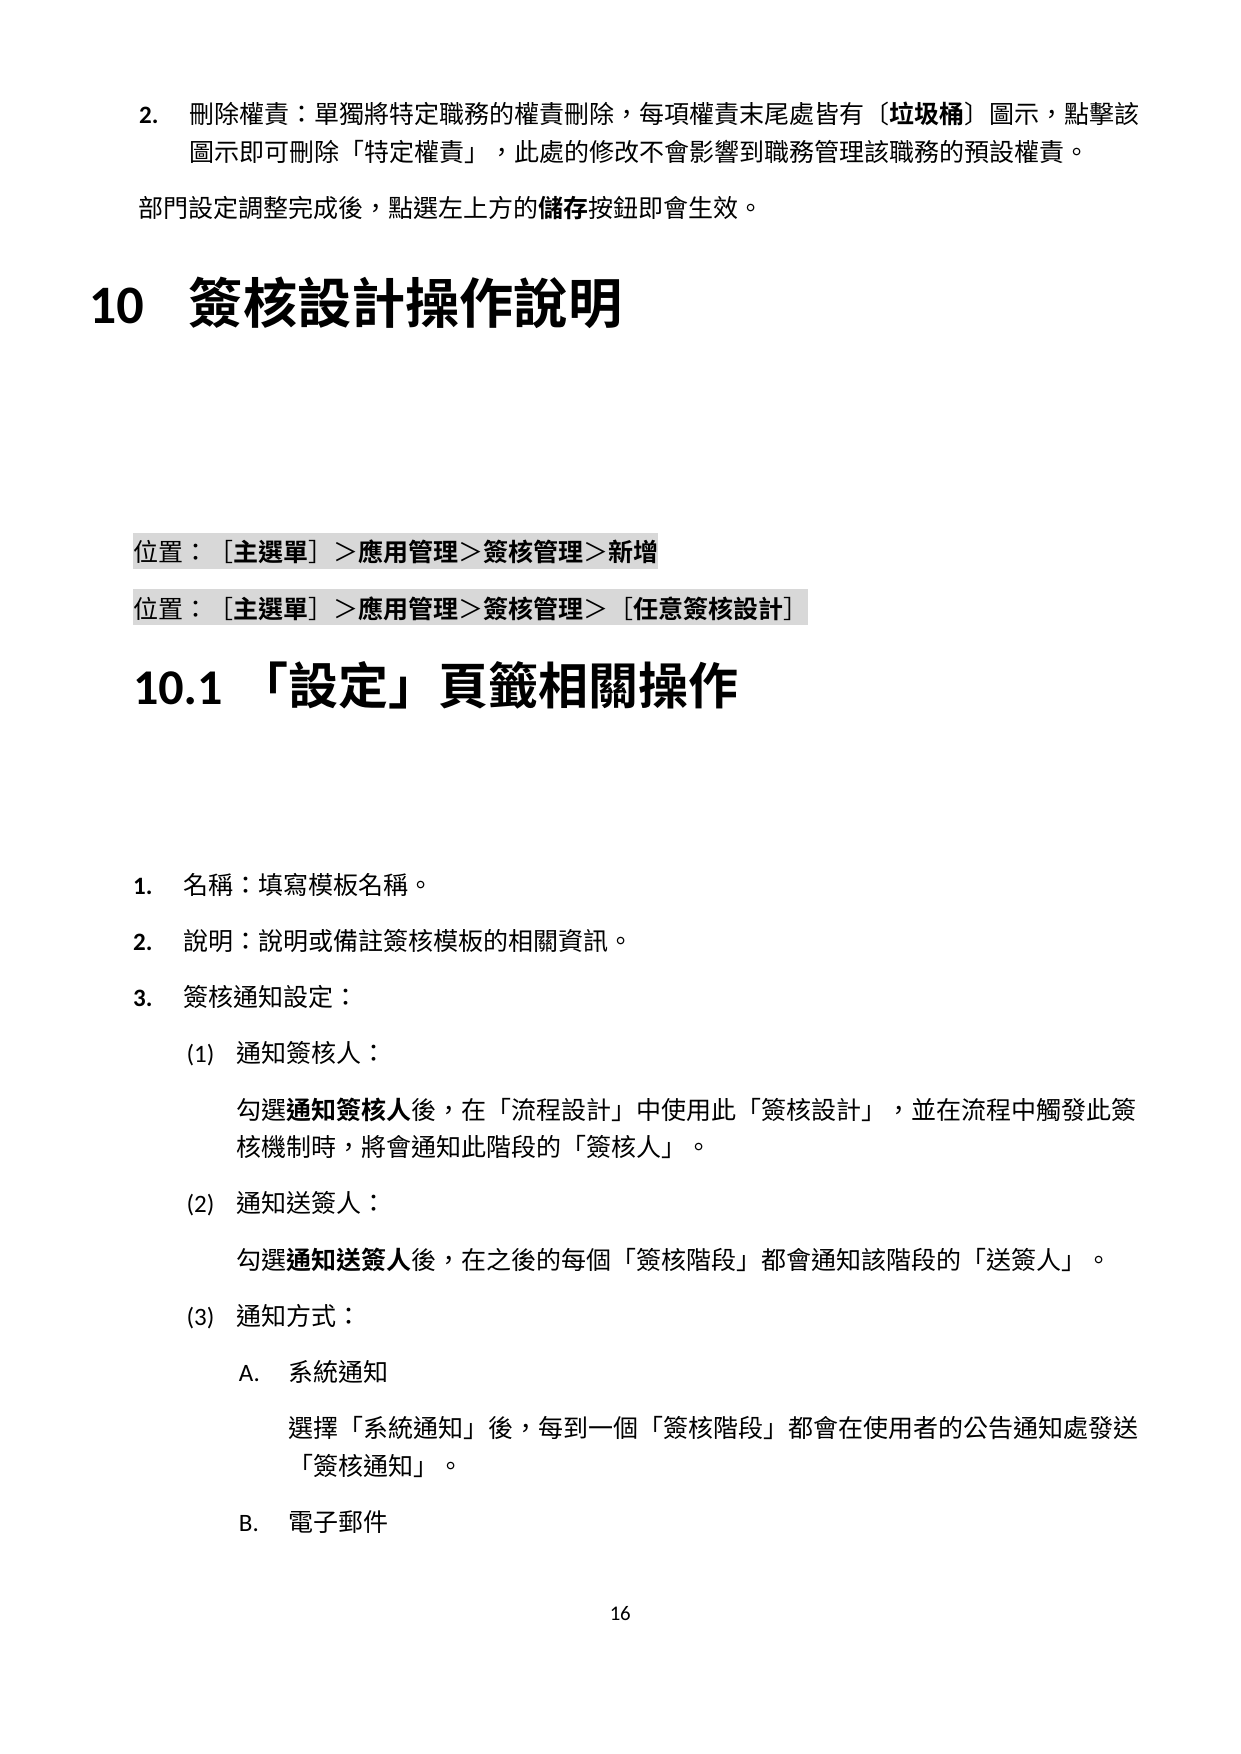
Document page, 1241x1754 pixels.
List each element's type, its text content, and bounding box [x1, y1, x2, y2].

list 選擇「系統通知」後，每到一個「簽核階段」都會在使用者的公告通知處發送「簽核通知」。 [289, 1408, 1152, 1483]
text 位置：［主選單］＞應用管理＞簽核管理＞［任意簽核設計］ [133, 588, 1152, 626]
list 簽核通知設定： [133, 977, 1152, 1014]
list 通知方式： [186, 1296, 1152, 1333]
list 通知簽核人： [186, 1033, 1152, 1071]
list 名稱：填寫模板名稱。 [133, 864, 1152, 902]
list 電子郵件 [239, 1502, 1152, 1539]
subtitle 「設定」頁籤相關操作 [133, 645, 1152, 720]
list 刪除權責：單獨將特定職務的權責刪除，每項權責末尾處皆有〔垃圾桶〕圖示，點擊該圖示即可刪除「特定權責」，此處的修改不會影響到職務管理該職務的預設權責。 [139, 94, 1152, 169]
list 說明：說明或備註簽核模板的相關資訊。 [133, 921, 1152, 958]
list 通知送簽人： [186, 1183, 1152, 1221]
text 位置：［主選單］＞應用管理＞簽核管理＞新增 [133, 532, 1152, 570]
text 部門設定調整完成後，點選左上方的儲存按鈕即會生效。 [139, 188, 1152, 225]
subtitle 簽核設計操作說明 [89, 244, 1152, 357]
list 系統通知 [239, 1352, 1152, 1389]
list 勾選通知送簽人後，在之後的每個「簽核階段」都會通知該階段的「送簽人」。 [236, 1239, 1152, 1277]
list 勾選通知簽核人後，在「流程設計」中使用此「簽核設計」，並在流程中觸發此簽核機制時，將會通知此階段的「簽核人」。 [236, 1089, 1152, 1164]
